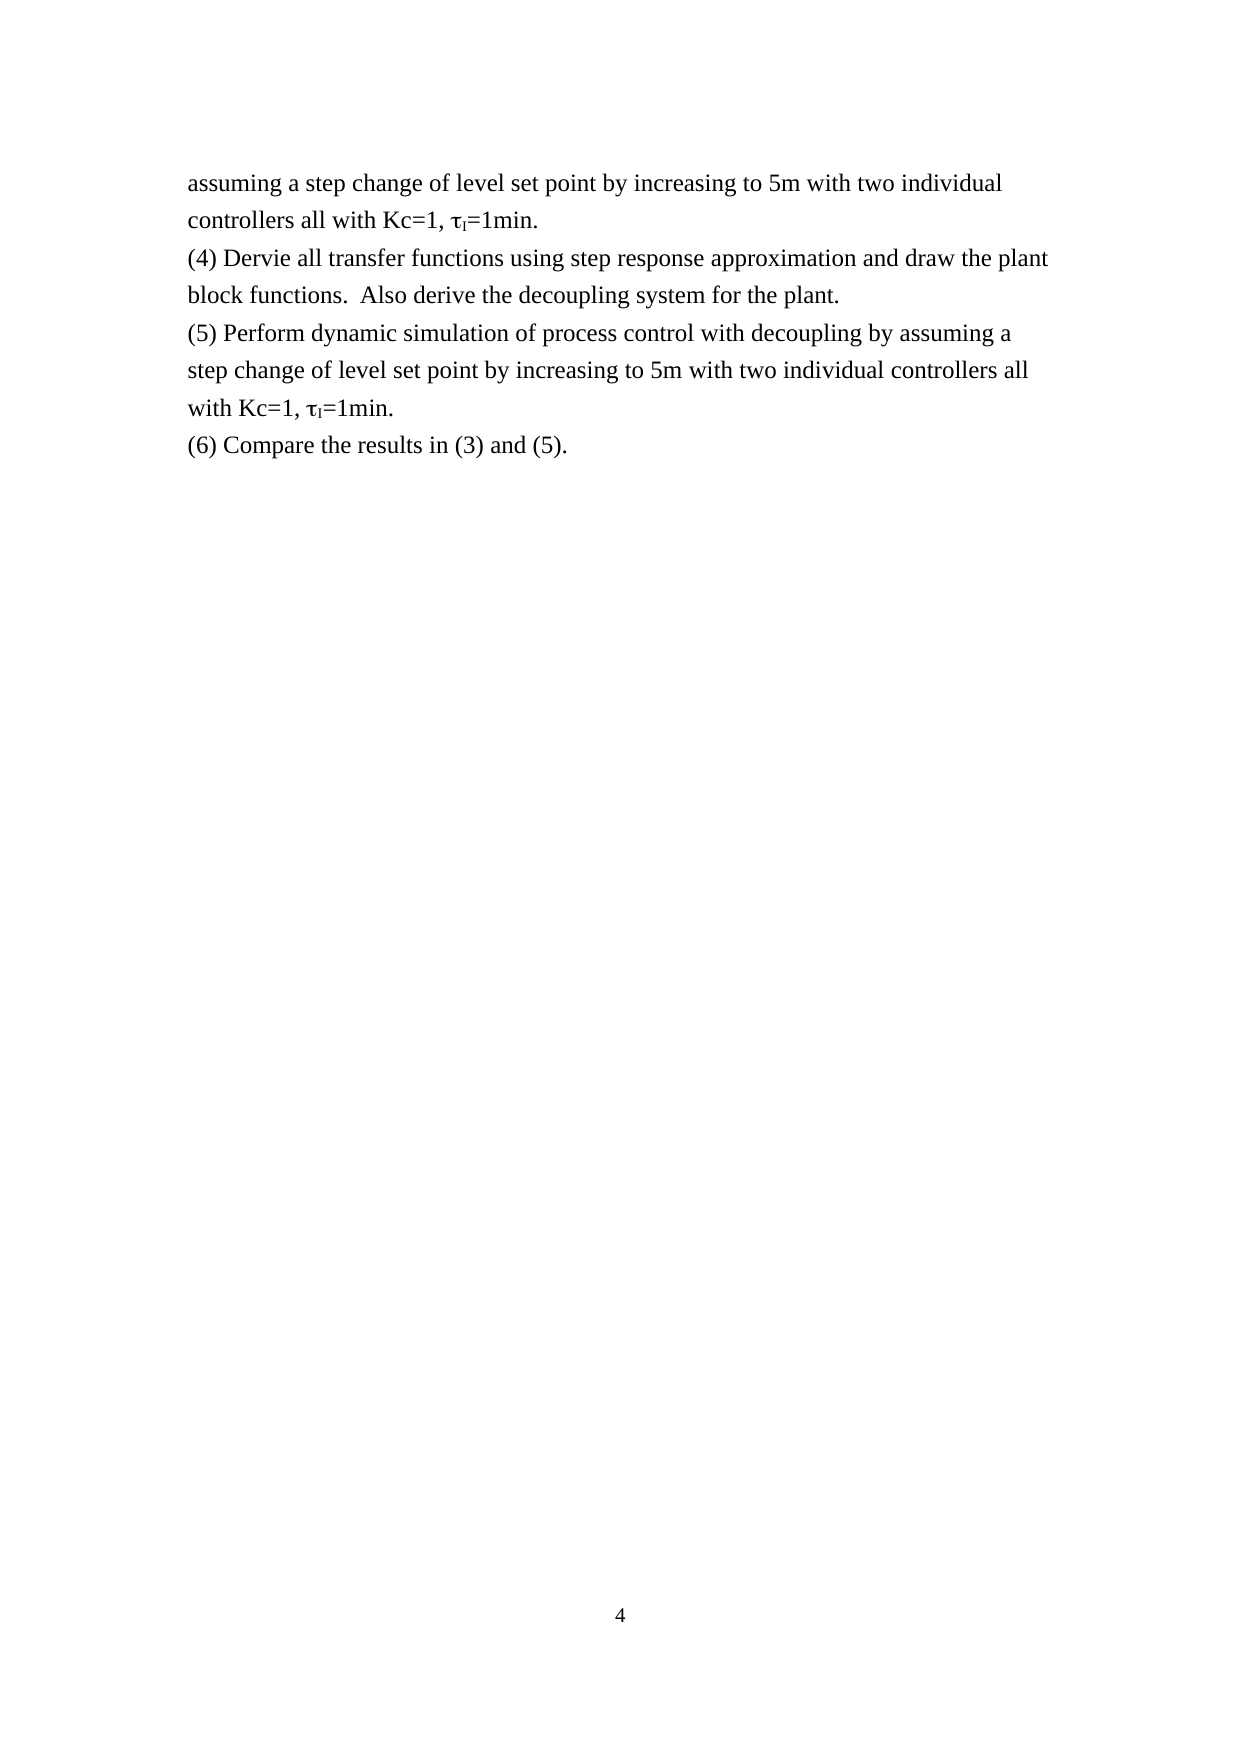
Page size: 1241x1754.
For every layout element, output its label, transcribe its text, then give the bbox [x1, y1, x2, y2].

text (5) Perform dynamic simulation of process control with decoupling by assuming a step change of level set point by increasing to 5m with two individual controllers all with Kc=1, I=1min. [187, 314, 1053, 426]
text (6) Compare the results in (3) and (5). [187, 426, 1053, 464]
text (4) Dervie all transfer functions using step response approximation and draw the plant block functions. Also derive the decoupling system for the plant. [187, 239, 1053, 314]
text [187, 164, 1053, 239]
